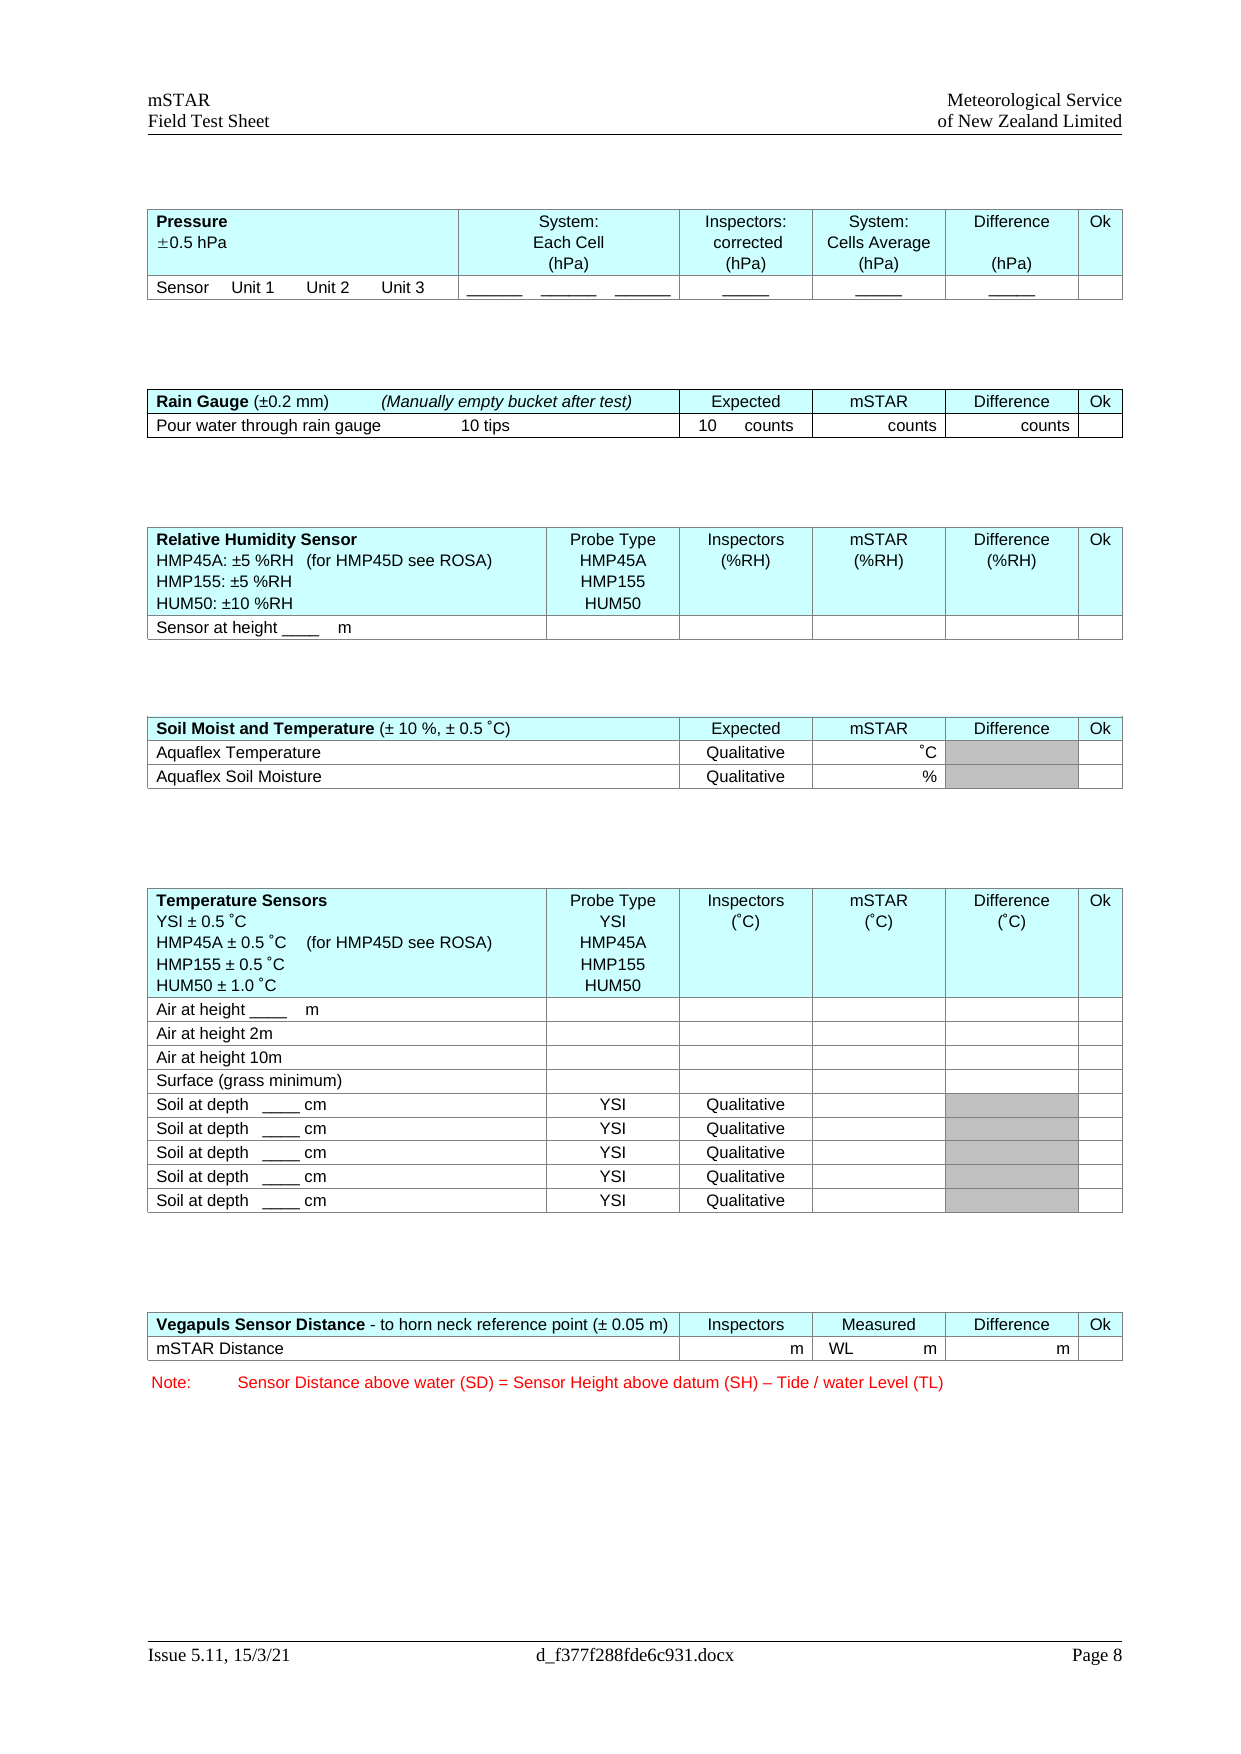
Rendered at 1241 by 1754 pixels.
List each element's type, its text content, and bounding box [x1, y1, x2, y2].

table_cell [680, 616, 812, 639]
table_cell [946, 1046, 1078, 1069]
table_header Difference (%RH) [946, 528, 1078, 615]
table_header Ok [1079, 528, 1122, 615]
table_cell [547, 1070, 679, 1092]
table_cell [946, 741, 1078, 764]
table_cell Air at height 2m [148, 1022, 546, 1045]
table_cell Surface (grass minimum) [148, 1070, 546, 1092]
table_cell % [813, 765, 945, 788]
table_cell [813, 1094, 945, 1116]
table_cell [1079, 1046, 1122, 1069]
table_cell Soil at depth ____ cm [148, 1141, 546, 1164]
table_cell [813, 616, 945, 639]
table_header Inspectors [680, 1313, 812, 1336]
table_cell [1079, 616, 1122, 639]
table_cell Qualitative [680, 1118, 812, 1140]
table_cell [680, 1070, 812, 1092]
table_cell Qualitative [680, 765, 812, 788]
table_cell [813, 1165, 945, 1188]
table_cell [946, 1141, 1078, 1164]
table_cell [1079, 1070, 1122, 1092]
table_cell [1079, 1118, 1122, 1140]
table_header Vegapuls Sensor Distance - to horn neck reference point (± 0.05 m) [148, 1313, 679, 1336]
table_header Difference [946, 390, 1078, 413]
table_cell Qualitative [680, 1141, 812, 1164]
table_header Difference (hPa) [946, 210, 1078, 275]
table_header Expected [680, 390, 812, 413]
table_cell _____ [946, 276, 1078, 299]
table_cell Qualitative [680, 741, 812, 764]
table_cell Sensor Unit 1 Unit 2 Unit 3 [148, 276, 458, 299]
table_header System: Each Cell (hPa) [459, 210, 679, 275]
table_cell [813, 1189, 945, 1212]
table_header Pressure 0.5 hPa [148, 210, 458, 275]
table_cell [547, 998, 679, 1021]
table_cell [946, 1070, 1078, 1092]
table_cell [1079, 1165, 1122, 1188]
table_cell [1079, 1189, 1122, 1212]
table_cell [946, 1022, 1078, 1045]
table_cell [547, 1022, 679, 1045]
table_header mSTAR [813, 390, 945, 413]
table_cell [813, 1046, 945, 1069]
table_cell Pour water through rain gauge 10 tips [148, 414, 679, 437]
table_cell [1079, 276, 1122, 299]
table_cell counts [946, 414, 1078, 437]
table_header Difference [946, 718, 1078, 740]
table_cell [680, 998, 812, 1021]
table_cell _____ [813, 276, 945, 299]
table_header Ok [1079, 1313, 1122, 1336]
table_cell YSI [547, 1118, 679, 1140]
table_header Probe Type HMP45A HMP155 HUM50 [547, 528, 679, 615]
table_cell Aquaflex Soil Moisture [148, 765, 679, 788]
table_cell Air at height 10m [148, 1046, 546, 1069]
table_cell [1079, 1337, 1122, 1360]
table_cell Soil at depth ____ cm [148, 1165, 546, 1188]
table_header Expected [680, 718, 812, 740]
table_cell [813, 1118, 945, 1140]
table_cell ˚C [813, 741, 945, 764]
table_cell WL m [813, 1337, 945, 1360]
table_cell Air at height ____ m [148, 998, 546, 1021]
table_cell [1079, 1094, 1122, 1116]
table_header Rain Gauge (±0.2 mm) (Manually empty bucket after test) [148, 390, 679, 413]
table_cell [946, 1094, 1078, 1116]
table_cell ______ ______ ______ [459, 276, 679, 299]
table_header Ok [1079, 390, 1122, 413]
table_cell Qualitative [680, 1094, 812, 1116]
table_cell [1079, 1022, 1122, 1045]
table_cell Soil at depth ____ cm [148, 1189, 546, 1212]
table_cell m [680, 1337, 812, 1360]
text Note: Sensor Distance above water (SD) = Sensor Height above datum (SH) – Tide / water Level (TL) [147, 1373, 1122, 1392]
table_header Probe Type YSI HMP45A HMP155 HUM50 [547, 889, 679, 997]
table_header Inspectors (%RH) [680, 528, 812, 615]
table_header Temperature Sensors YSI ± 0.5 ˚C HMP45A ± 0.5 ˚C (for HMP45D see ROSA) HMP155 ± 0.5 ˚C HUM50 ± 1.0 ˚C [148, 889, 546, 997]
table_cell [946, 1189, 1078, 1212]
table_cell m [946, 1337, 1078, 1360]
table_cell [813, 998, 945, 1021]
table_header Ok [1079, 210, 1122, 275]
table_cell [813, 1022, 945, 1045]
table_cell [946, 765, 1078, 788]
table_header Relative Humidity Sensor HMP45A: ±5 %RH (for HMP45D see ROSA) HMP155: ±5 %RH HUM50: ±10 %RH [148, 528, 546, 615]
table_header Inspectors: corrected (hPa) [680, 210, 812, 275]
table_header Measured [813, 1313, 945, 1336]
table_header Difference [946, 1313, 1078, 1336]
table_cell YSI [547, 1165, 679, 1188]
table_cell [946, 998, 1078, 1021]
table_cell Qualitative [680, 1165, 812, 1188]
table_cell Soil at depth ____ cm [148, 1094, 546, 1116]
table_cell [680, 1046, 812, 1069]
table_header mSTAR (%RH) [813, 528, 945, 615]
table_header Difference (˚C) [946, 889, 1078, 997]
table_header Soil Moist and Temperature (± 10 %, ± 0.5 ˚C) [148, 718, 679, 740]
table_header System: Cells Average (hPa) [813, 210, 945, 275]
table_cell [946, 1165, 1078, 1188]
table_cell [1079, 741, 1122, 764]
table_cell [1079, 998, 1122, 1021]
table_header Ok [1079, 889, 1122, 997]
table_cell [1079, 414, 1122, 437]
table_cell [946, 1118, 1078, 1140]
table_cell Soil at depth ____ cm [148, 1118, 546, 1140]
table_cell counts [813, 414, 945, 437]
table_cell YSI [547, 1189, 679, 1212]
table_cell YSI [547, 1094, 679, 1116]
table_cell [1079, 765, 1122, 788]
table_cell [946, 616, 1078, 639]
table_cell [813, 1070, 945, 1092]
table_cell [1079, 1141, 1122, 1164]
table_cell Aquaflex Temperature [148, 741, 679, 764]
table_cell Qualitative [680, 1189, 812, 1212]
table_cell [813, 1141, 945, 1164]
table_cell _____ [680, 276, 812, 299]
table_cell 10 counts [680, 414, 812, 437]
table_header Ok [1079, 718, 1122, 740]
table_cell YSI [547, 1141, 679, 1164]
table_header mSTAR (˚C) [813, 889, 945, 997]
table_cell [680, 1022, 812, 1045]
table_cell [547, 1046, 679, 1069]
table_cell mSTAR Distance [148, 1337, 679, 1360]
table_cell [547, 616, 679, 639]
table_cell Sensor at height ____ m [148, 616, 546, 639]
table_header mSTAR [813, 718, 945, 740]
table_header Inspectors (˚C) [680, 889, 812, 997]
